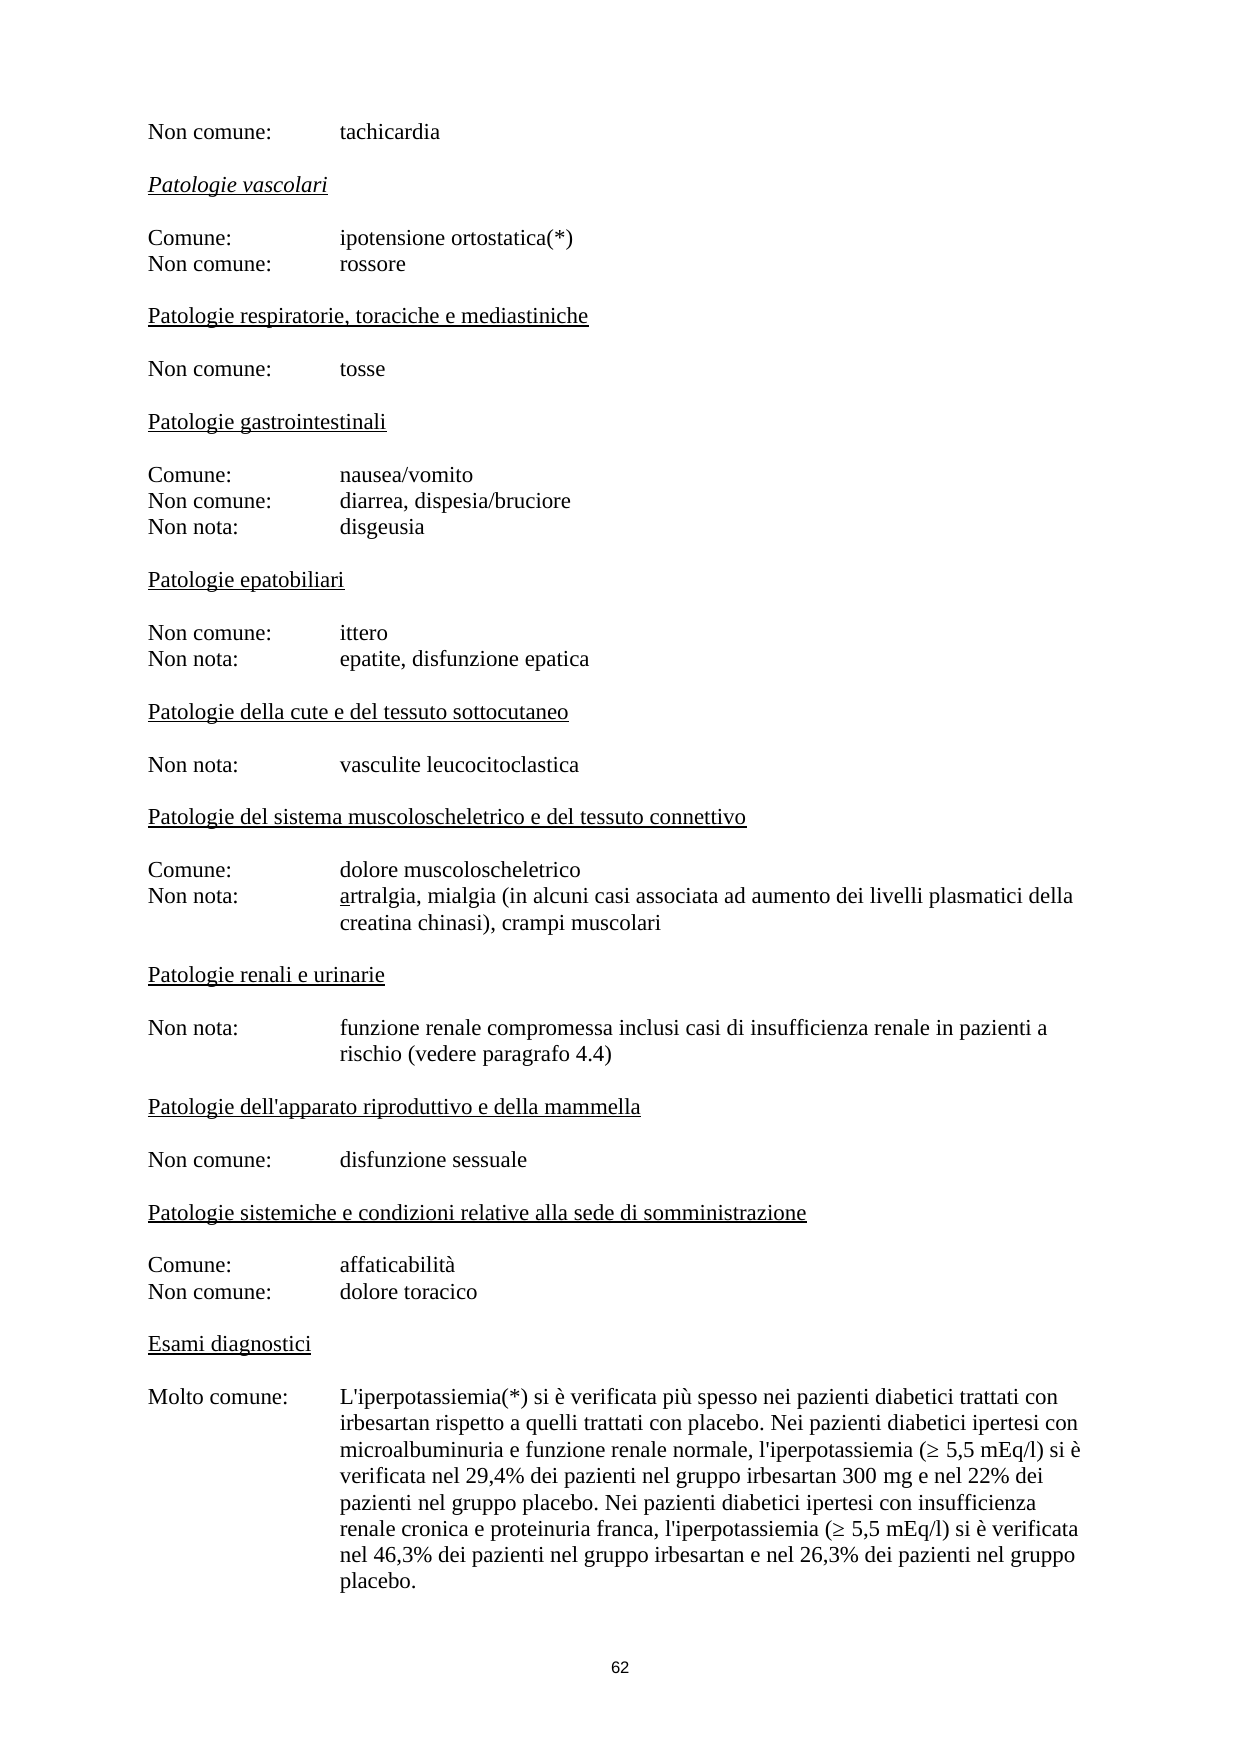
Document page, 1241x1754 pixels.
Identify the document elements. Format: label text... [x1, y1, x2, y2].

text Patologie dell'apparato riproduttivo e della mammella [148, 1093, 1093, 1119]
text Non comune: tachicardia [148, 118, 1093, 144]
text Non comune: diarrea, dispesia/bruciore [148, 487, 1093, 513]
text Non comune: ittero [148, 619, 1093, 645]
text Patologie respiratorie, toraciche e mediastiniche [148, 303, 1093, 329]
text Non nota: disgeusia [148, 513, 1093, 540]
text Non comune: tosse [148, 355, 1093, 382]
text Non comune: rossore [148, 250, 1093, 276]
text Non nota: vasculite leucocitoclastica [148, 751, 1093, 777]
text Patologie epatobiliari [148, 566, 1093, 592]
text Non nota: epatite, disfunzione epatica [148, 645, 1093, 672]
text Non comune: dolore toracico [148, 1278, 1093, 1304]
text Comune: ipotensione ortostatica(*) [148, 223, 1093, 250]
text Patologie della cute e del tessuto sottocutaneo [148, 698, 1093, 724]
text Non nota: funzione renale compromessa inclusi casi di insufficienza renale in pazienti a rischio (vedere paragrafo 4.4) [148, 1014, 1093, 1067]
text Patologie vascolari [148, 171, 1093, 197]
text Patologie gastrointestinali [148, 408, 1093, 434]
text Comune: dolore muscoloscheletrico [148, 856, 1093, 882]
text Patologie del sistema muscoloscheletrico e del tessuto connettivo [148, 803, 1093, 830]
text Non nota: artralgia, mialgia (in alcuni casi associata ad aumento dei livelli plasmatici della creatina chinasi), crampi muscolari [148, 882, 1093, 935]
text Molto comune: L'iperpotassiemia(*) si è verificata più spesso nei pazienti diabetici trattati con irbesartan rispetto a quelli trattati con placebo. Nei pazienti diabetici ipertesi con microalbuminuria e funzione renale normale, l'iperpotassiemia (≥ 5,5 mEq/l) si è verificata nel 29,4% dei pazienti nel gruppo irbesartan 300 mg e nel 22% dei pazienti nel gruppo placebo. Nei pazienti diabetici ipertesi con insufficienza renale cronica e proteinuria franca, l'iperpotassiemia (≥ 5,5 mEq/l) si è verificata nel 46,3% dei pazienti nel gruppo irbesartan e nel 26,3% dei pazienti nel gruppo placebo. [148, 1383, 1093, 1594]
text Patologie sistemiche e condizioni relative alla sede di somministrazione [148, 1199, 1093, 1225]
text Esami diagnostici [148, 1330, 1093, 1357]
text Non comune: disfunzione sessuale [148, 1146, 1093, 1172]
text Patologie renali e urinarie [148, 961, 1093, 988]
text Comune: nausea/vomito [148, 461, 1093, 487]
text Comune: affaticabilità [148, 1251, 1093, 1278]
